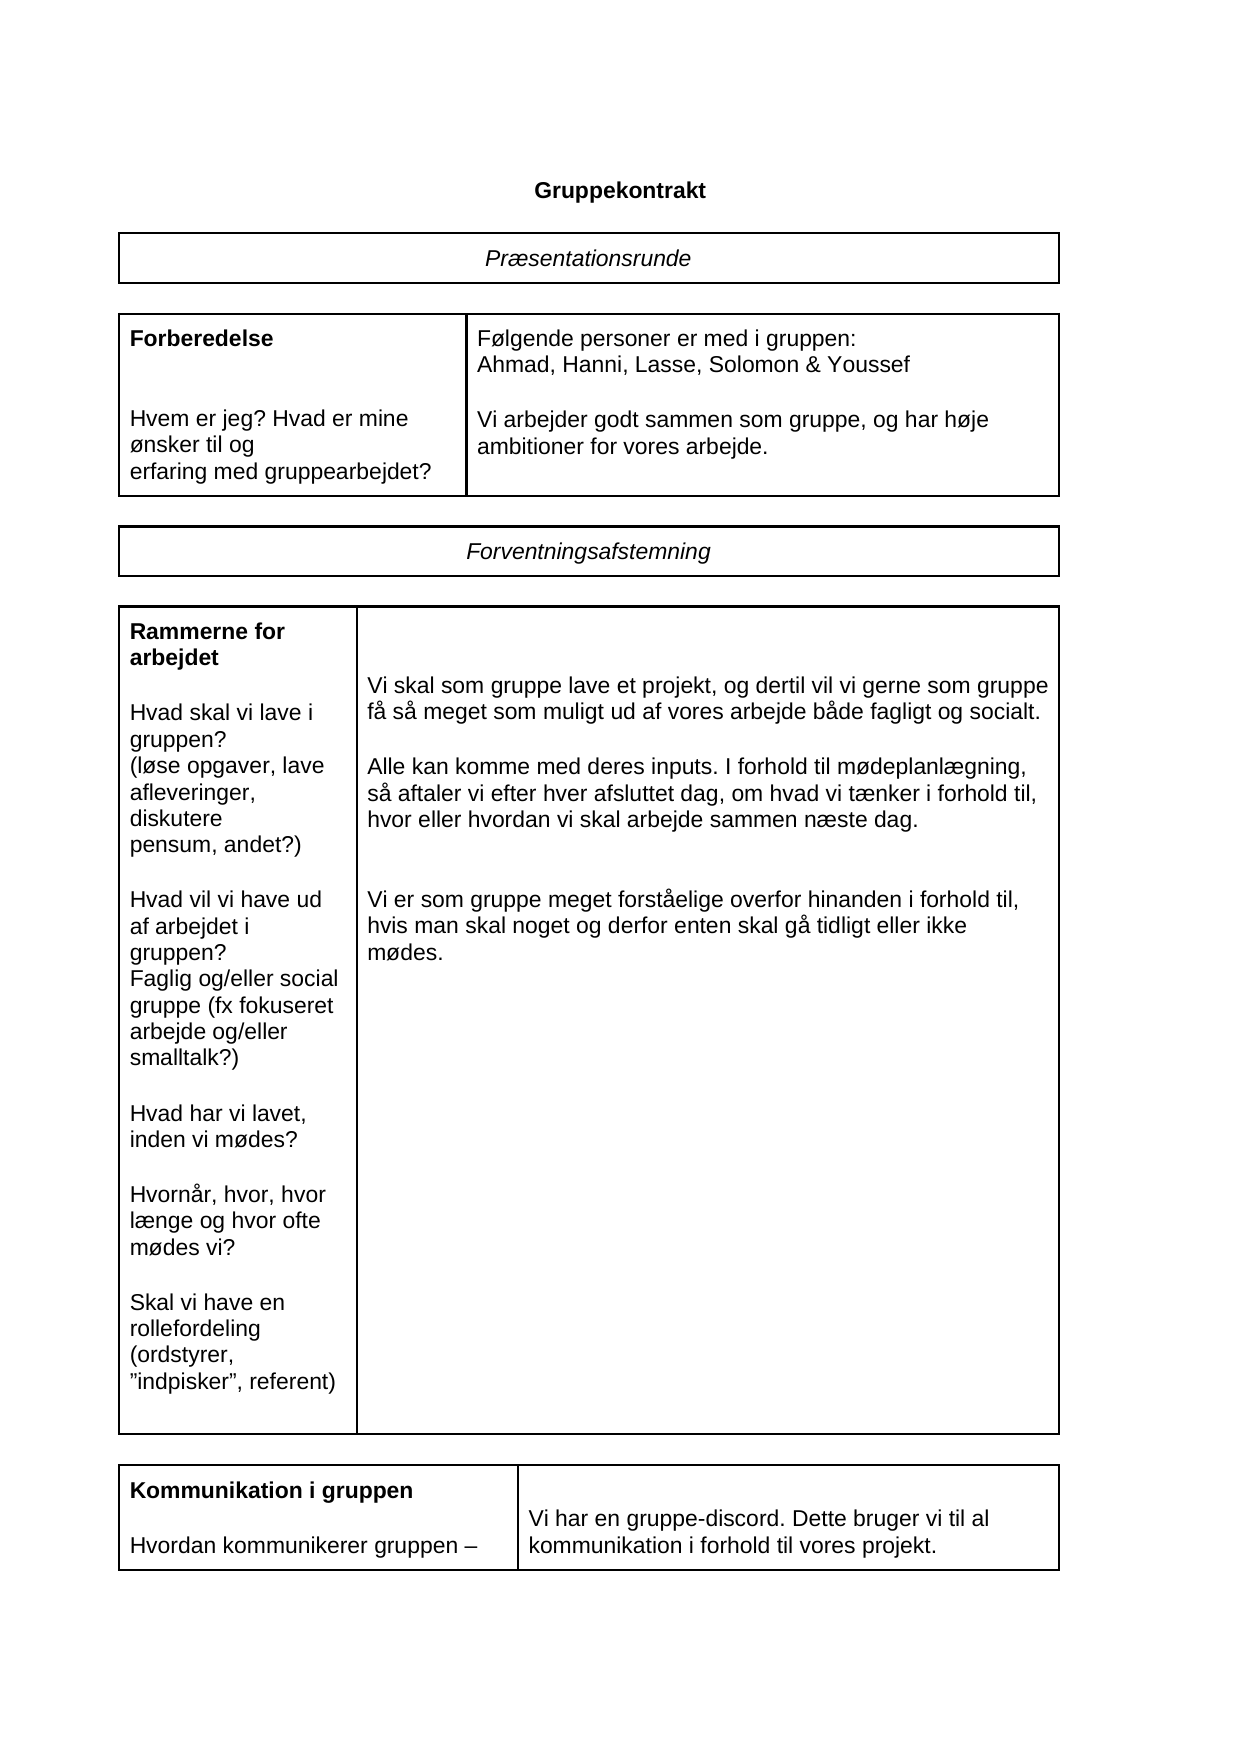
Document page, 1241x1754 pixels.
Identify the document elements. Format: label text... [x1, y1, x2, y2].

table_header Rammerne for arbejdet Hvad skal vi lave i gruppen? (løse opgaver, lave afleveringer, diskutere pensum, andet?) Hvad vil vi have ud af arbejdet i gruppen? Faglig og/eller social gruppe (fx fokuseret arbejde og/eller smalltalk?) Hvad har vi lavet, inden vi mødes? Hvornår, hvor, hvor længe og hvor ofte mødes vi? Skal vi have en rollefordeling (ordstyrer, ”indpisker”, referent) [120, 608, 356, 1433]
table_header Forberedelse Hvem er jeg? Hvad er mine ønsker til og erfaring med gruppearbejdet? [120, 315, 465, 494]
table_header Vi skal som gruppe lave et projekt, og dertil vil vi gerne som gruppe få så meget som muligt ud af vores arbejde både fagligt og socialt. Alle kan komme med deres inputs. I forhold til mødeplanlægning, så aftaler vi efter hver afsluttet dag, om hvad vi tænker i forhold til, hvor eller hvordan vi skal arbejde sammen næste dag. Vi er som gruppe meget forståelige overfor hinanden i forhold til, hvis man skal noget og derfor enten skal gå tidligt eller ikke mødes. [358, 608, 1058, 1433]
table_header Forventningsafstemning [120, 528, 1058, 574]
table_header Præsentationsrunde [120, 234, 1058, 282]
table_header Følgende personer er med i gruppen: Ahmad, Hanni, Lasse, Solomon & Youssef Vi arbejder godt sammen som gruppe, og har høje ambitioner for vores arbejde. [468, 315, 1058, 494]
text Gruppekontrakt [118, 177, 1122, 203]
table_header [120, 1466, 517, 1568]
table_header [519, 1466, 1058, 1568]
